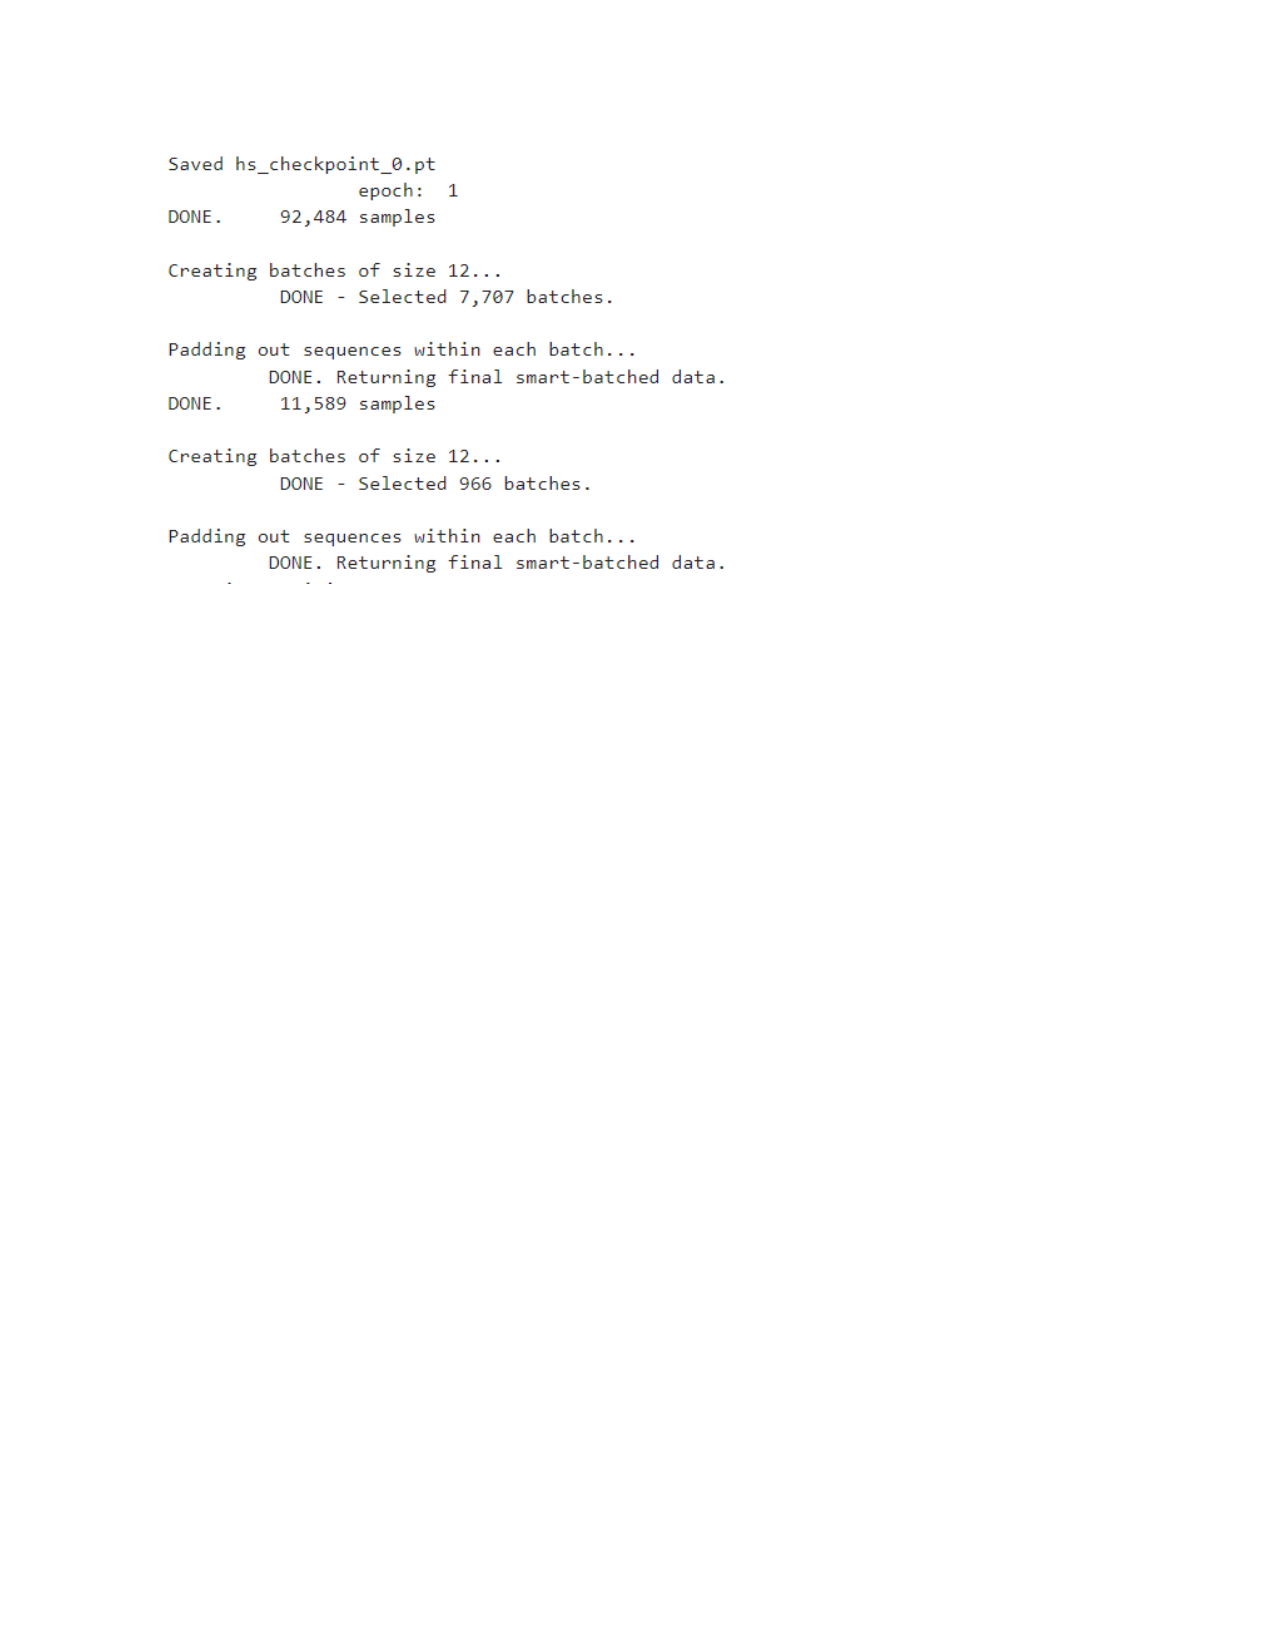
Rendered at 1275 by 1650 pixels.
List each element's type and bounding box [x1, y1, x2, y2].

picture [150, 150, 740, 584]
